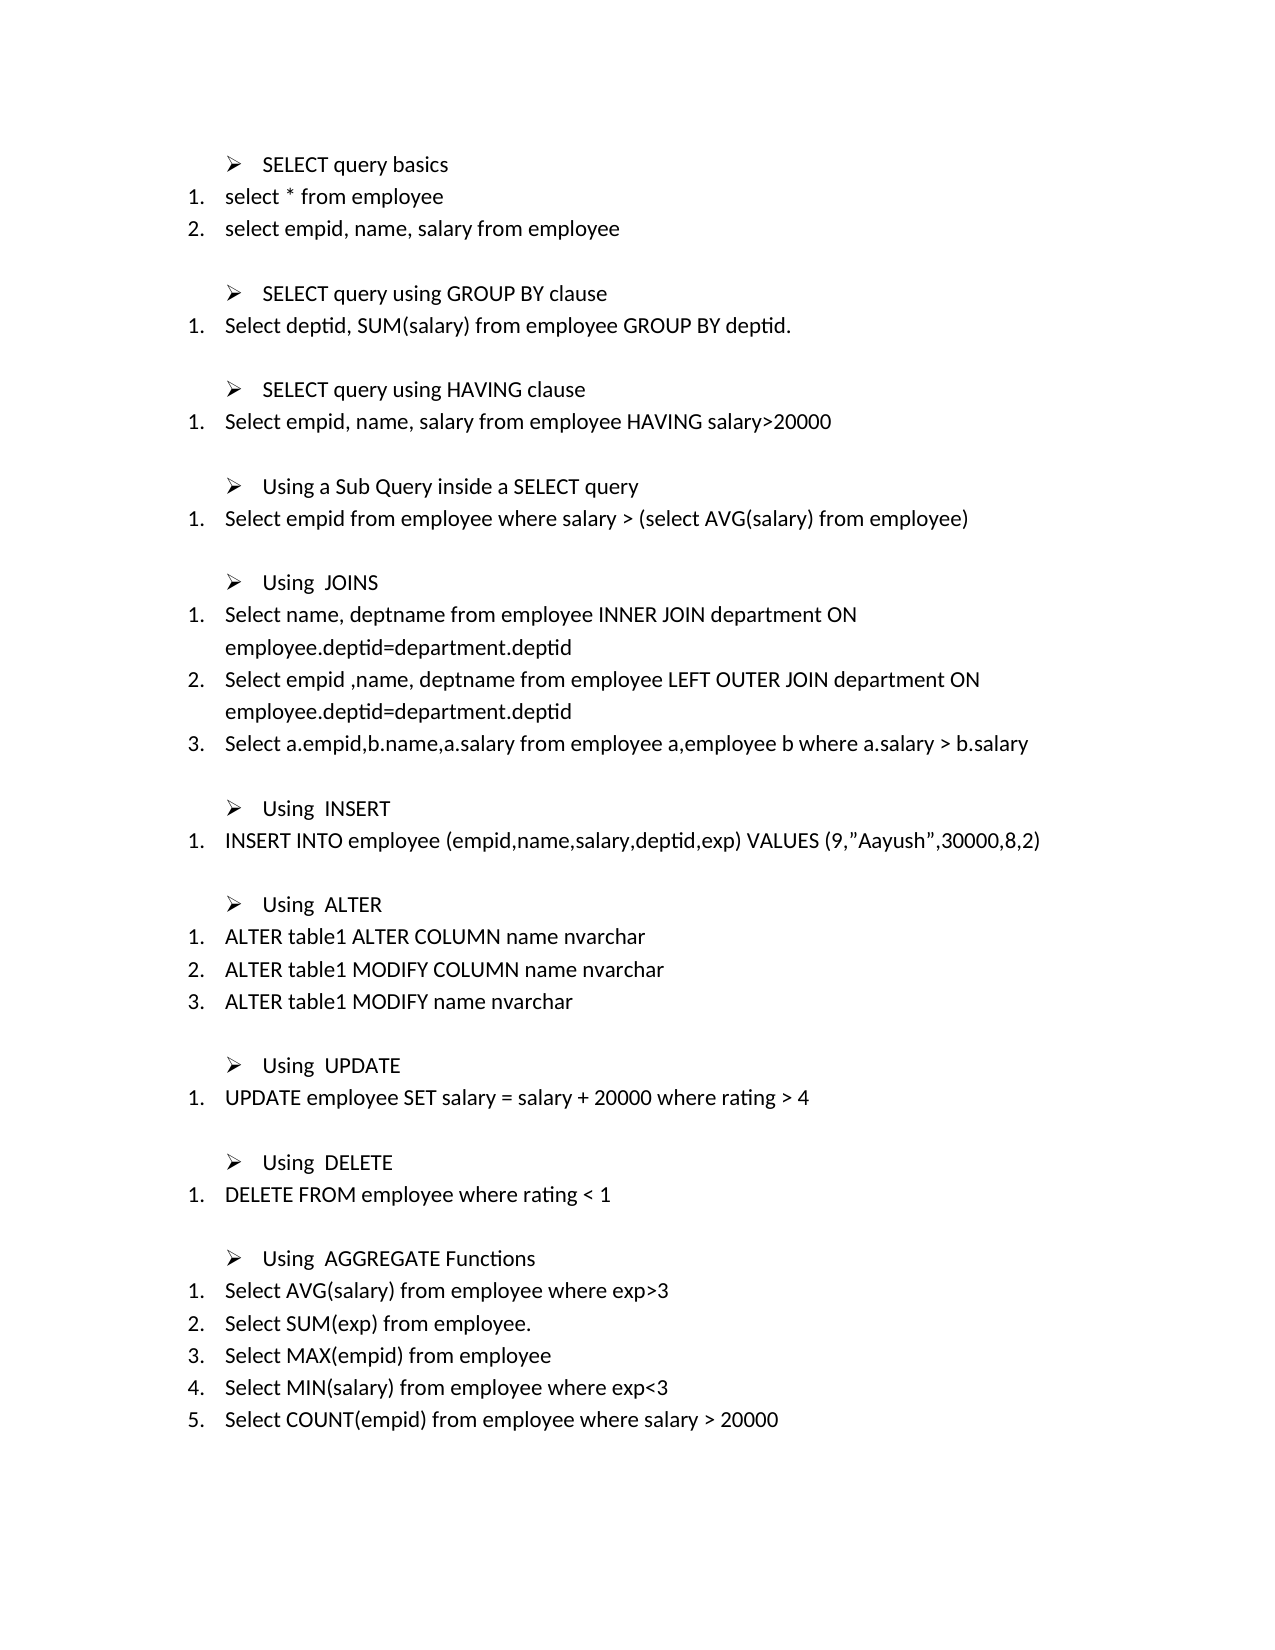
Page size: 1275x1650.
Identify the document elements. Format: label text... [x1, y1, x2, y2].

list Select name, deptname from employee INNER JOIN department ON employee.deptid=department.deptid [187, 601, 1125, 661]
list Select empid from employee where salary > (select AVG(salary) from employee) [187, 504, 1125, 532]
list SELECT query basics [225, 150, 1125, 178]
list Select deptid, SUM(salary) from employee GROUP BY deptid. [187, 311, 1125, 339]
list Using DELETE [225, 1148, 1125, 1176]
list Select empid ,name, deptname from employee LEFT OUTER JOIN department ON employee.deptid=department.deptid [187, 665, 1125, 725]
list Using INSERT [225, 794, 1125, 822]
list Select MAX(empid) from employee [187, 1341, 1125, 1369]
list ALTER table1 MODIFY COLUMN name nvarchar [187, 955, 1125, 983]
list ALTER table1 ALTER COLUMN name nvarchar [187, 922, 1125, 951]
list Select empid, name, salary from employee HAVING salary>20000 [187, 407, 1125, 436]
list Using ALTER [225, 890, 1125, 918]
list Using AGGREGATE Functions [225, 1244, 1125, 1272]
list ALTER table1 MODIFY name nvarchar [187, 987, 1125, 1015]
list Using a Sub Query inside a SELECT query [225, 472, 1125, 500]
list Select AVG(salary) from employee where exp>3 [187, 1277, 1125, 1304]
list Select MIN(salary) from employee where exp<3 [187, 1373, 1125, 1401]
list select empid, name, salary from employee [187, 214, 1125, 242]
list Using JOINS [225, 568, 1125, 596]
list Select SUM(exp) from employee. [187, 1309, 1125, 1337]
list DELETE FROM employee where rating < 1 [187, 1180, 1125, 1208]
list UPDATE employee SET salary = salary + 20000 where rating > 4 [187, 1083, 1125, 1111]
list INSERT INTO employee (empid,name,salary,deptid,exp) VALUES (9,”Aayush”,30000,8,2) [187, 826, 1125, 854]
list select * from employee [187, 182, 1125, 210]
list Select COUNT(empid) from employee where salary > 20000 [187, 1405, 1125, 1433]
list SELECT query using GROUP BY clause [225, 279, 1125, 307]
list SELECT query using HAVING clause [225, 375, 1125, 403]
list Using UPDATE [225, 1051, 1125, 1079]
list Select a.empid,b.name,a.salary from employee a,employee b where a.salary > b.salary [187, 729, 1125, 757]
